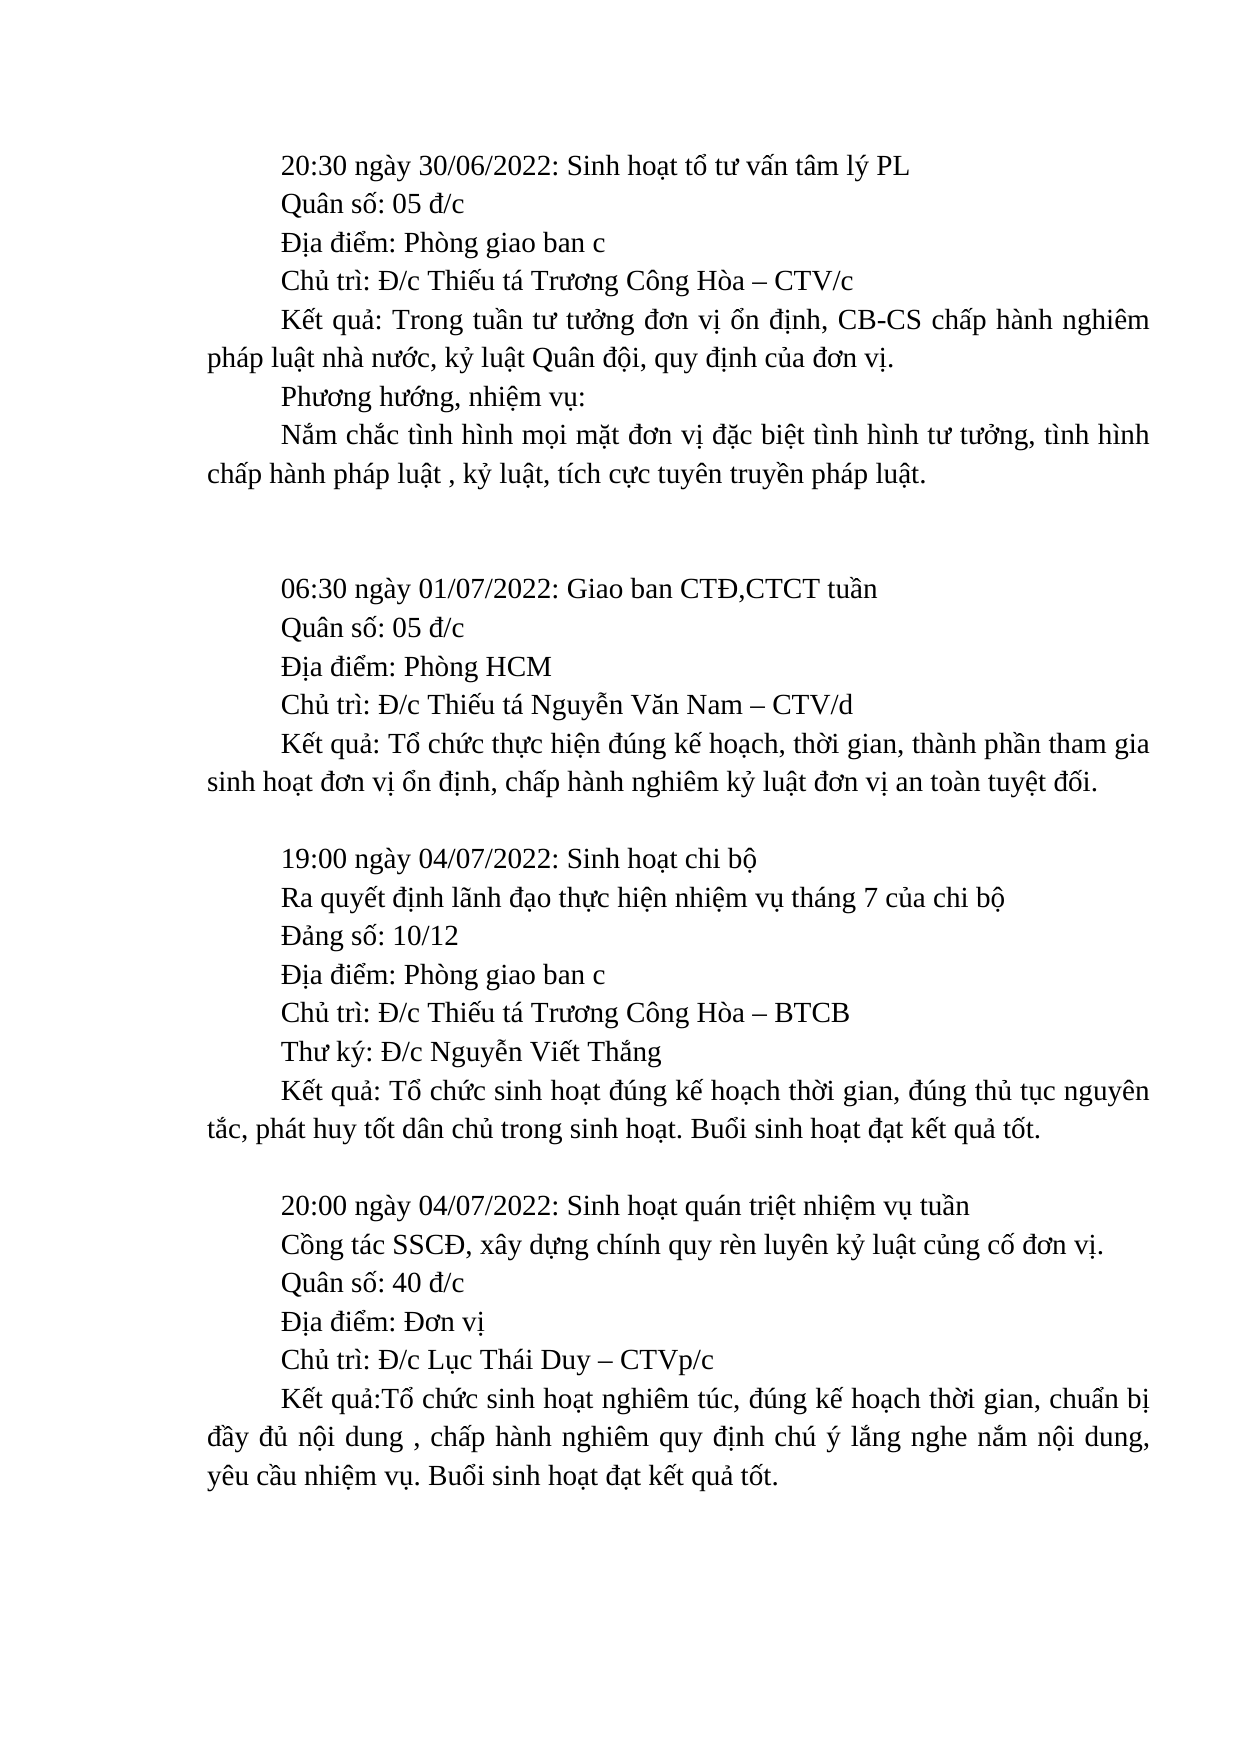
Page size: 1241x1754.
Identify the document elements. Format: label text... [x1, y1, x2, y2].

text Cồng tác SSCĐ, xây dựng chính quy rèn luyên kỷ luật củng cố đơn vị. [207, 1227, 1152, 1260]
text Nắm chắc tình hình mọi mặt đơn vị đặc biệt tình hình tư tưởng, tình hình chấp hành pháp luật , kỷ luật, tích cực tuyên truyền pháp luật. [207, 417, 1152, 489]
text Địa điểm: Phòng giao ban c [207, 957, 1152, 991]
text Địa điểm: Phòng giao ban c [207, 225, 1152, 258]
text Chủ trì: Đ/c Thiếu tá Trương Công Hòa – CTV/c [207, 263, 1152, 297]
text Thư ký: Đ/c Nguyễn Viết Thắng [207, 1034, 1152, 1068]
text Địa điểm: Đơn vị [207, 1304, 1152, 1337]
text 06:30 ngày 01/07/2022: Giao ban CTĐ,CTCT tuần [207, 572, 1152, 605]
text Phương hướng, nhiệm vụ: [207, 379, 1152, 412]
text 20:30 ngày 30/06/2022: Sinh hoạt tổ tư vấn tâm lý PL [207, 148, 1152, 181]
text 20:00 ngày 04/07/2022: Sinh hoạt quán triệt nhiệm vụ tuần [207, 1188, 1152, 1222]
text Đảng số: 10/12 [207, 918, 1152, 952]
text Kết quả: Trong tuần tư tưởng đơn vị ổn định, CB-CS chấp hành nghiêm pháp luật nhà nước, kỷ luật Quân đội, quy định của đơn vị. [207, 302, 1152, 374]
text Chủ trì: Đ/c Lục Thái Duy – CTVp/c [207, 1342, 1152, 1376]
text Ra quyết định lãnh đạo thực hiện nhiệm vụ tháng 7 của chi bộ [207, 880, 1152, 913]
text 19:00 ngày 04/07/2022: Sinh hoạt chi bộ [207, 841, 1152, 875]
text Kết quả: Tổ chức sinh hoạt đúng kế hoạch thời gian, đúng thủ tục nguyên tắc, phát huy tốt dân chủ trong sinh hoạt. Buổi sinh hoạt đạt kết quả tốt. [207, 1073, 1152, 1145]
text Địa điểm: Phòng HCM [207, 649, 1152, 682]
text Quân số: 05 đ/c [207, 186, 1152, 220]
text Kết quả: Tổ chức thực hiện đúng kế hoạch, thời gian, thành phần tham gia sinh hoạt đơn vị ổn định, chấp hành nghiêm kỷ luật đơn vị an toàn tuyệt đối. [207, 726, 1152, 798]
text Quân số: 40 đ/c [207, 1265, 1152, 1299]
text Chủ trì: Đ/c Thiếu tá Trương Công Hòa – BTCB [207, 996, 1152, 1029]
text Chủ trì: Đ/c Thiếu tá Nguyễn Văn Nam – CTV/d [207, 687, 1152, 721]
text Quân số: 05 đ/c [207, 610, 1152, 644]
text Kết quả:Tổ chức sinh hoạt nghiêm túc, đúng kế hoạch thời gian, chuẩn bị đầy đủ nội dung , chấp hành nghiêm quy định chú ý lắng nghe nắm nội dung, yêu cầu nhiệm vụ. Buổi sinh hoạt đạt kết quả tốt. [207, 1381, 1152, 1492]
